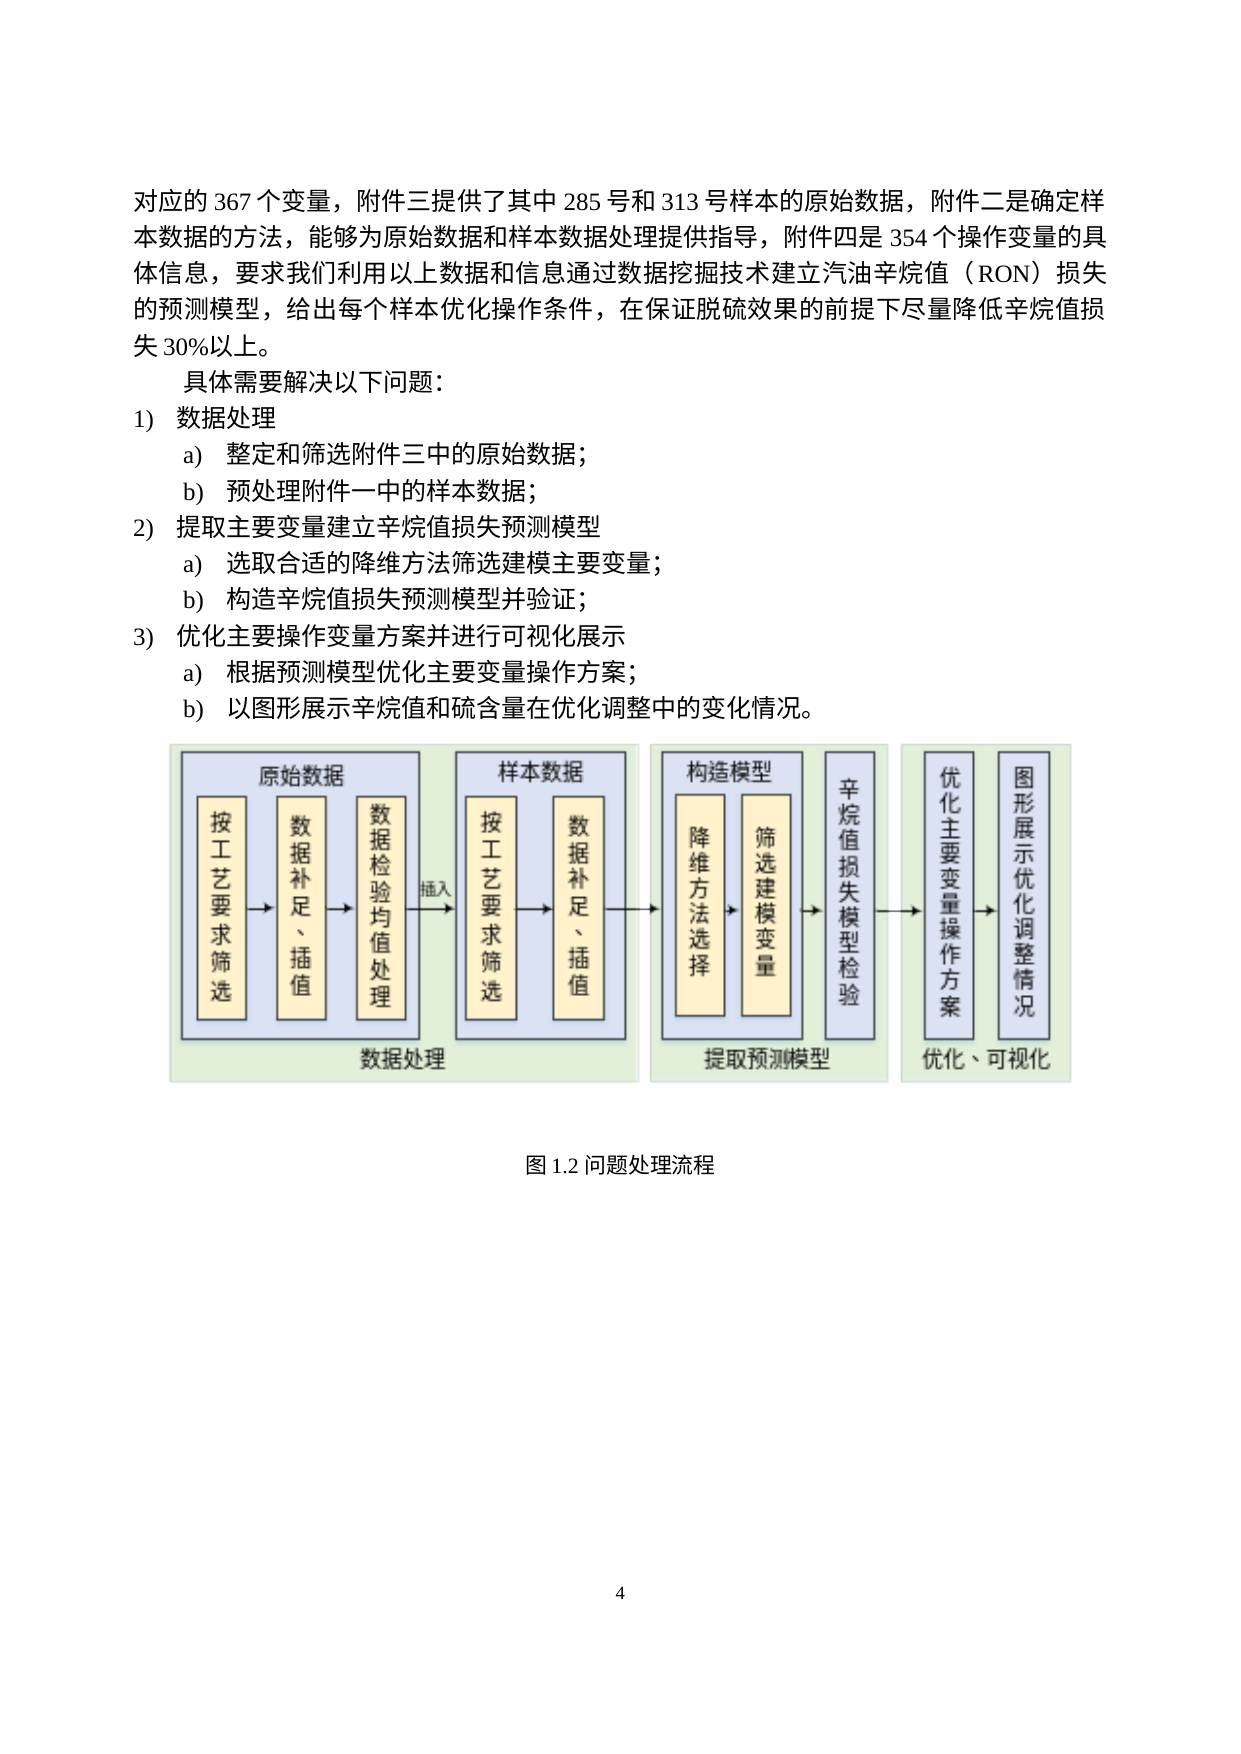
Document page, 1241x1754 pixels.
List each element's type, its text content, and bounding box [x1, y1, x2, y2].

list 以图形展示辛烷值和硫含量在优化调整中的变化情况。 [183, 688, 1107, 725]
list 根据预测模型优化主要变量操作方案； [183, 652, 1107, 688]
list 优化主要操作变量方案并进行可视化展示 [133, 616, 1107, 652]
list 选取合适的降维方法筛选建模主要变量； [183, 543, 1107, 580]
text 图1.2 问题处理流程 [133, 1147, 1107, 1180]
text 具体需要解决以下问题： [133, 362, 1107, 398]
list 预处理附件一中的样本数据； [183, 471, 1107, 507]
list 构造辛烷值损失预测模型并验证； [183, 580, 1107, 616]
list 提取主要变量建立辛烷值损失预测模型 [133, 507, 1107, 543]
list 数据处理 [133, 398, 1107, 435]
list 整定和筛选附件三中的原始数据； [183, 435, 1107, 471]
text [133, 181, 1107, 362]
